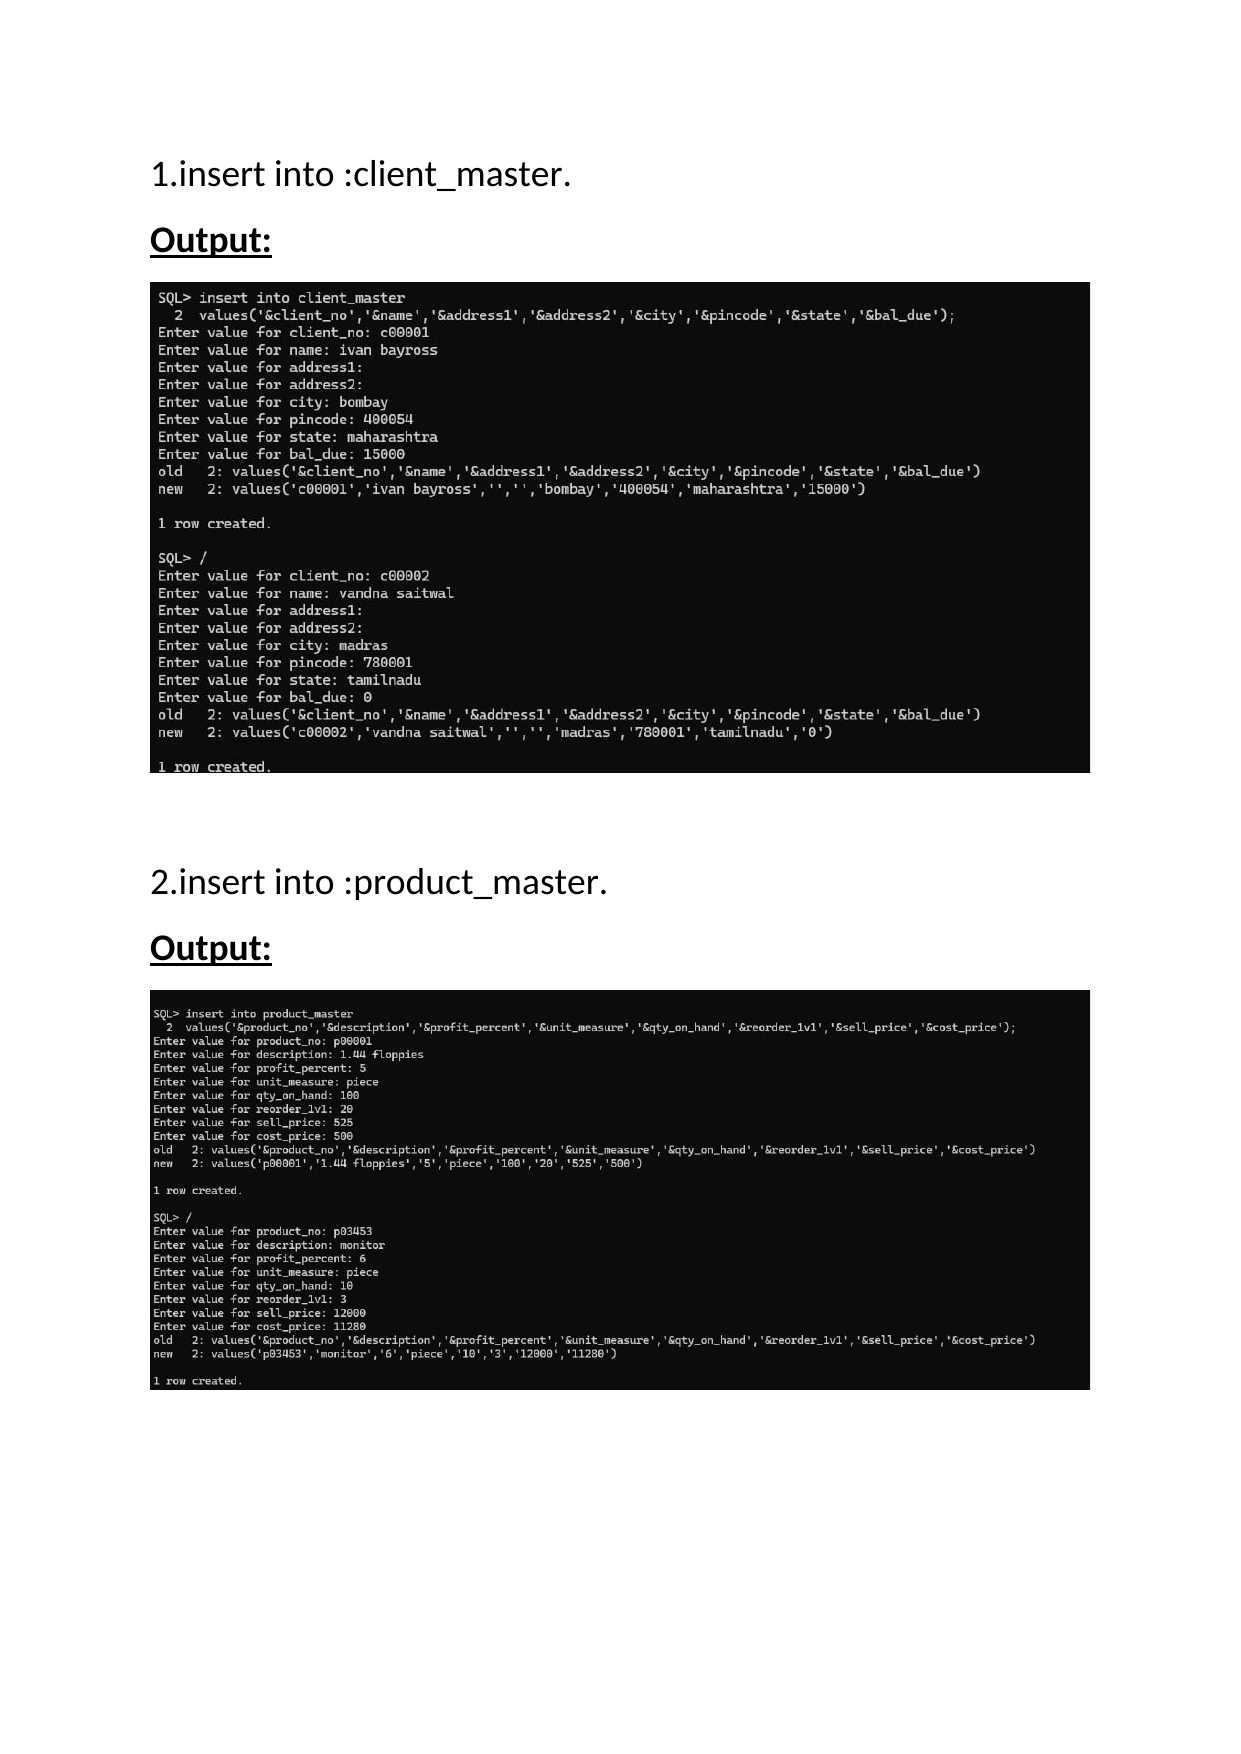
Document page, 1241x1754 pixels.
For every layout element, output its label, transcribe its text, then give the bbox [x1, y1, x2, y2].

text Output: [150, 924, 1090, 970]
picture [150, 282, 1091, 773]
text Output: [150, 216, 1090, 262]
picture [150, 990, 1091, 1390]
text 2.insert into :product_master. [150, 858, 1090, 904]
text 1.insert into :client_master. [150, 150, 1090, 196]
